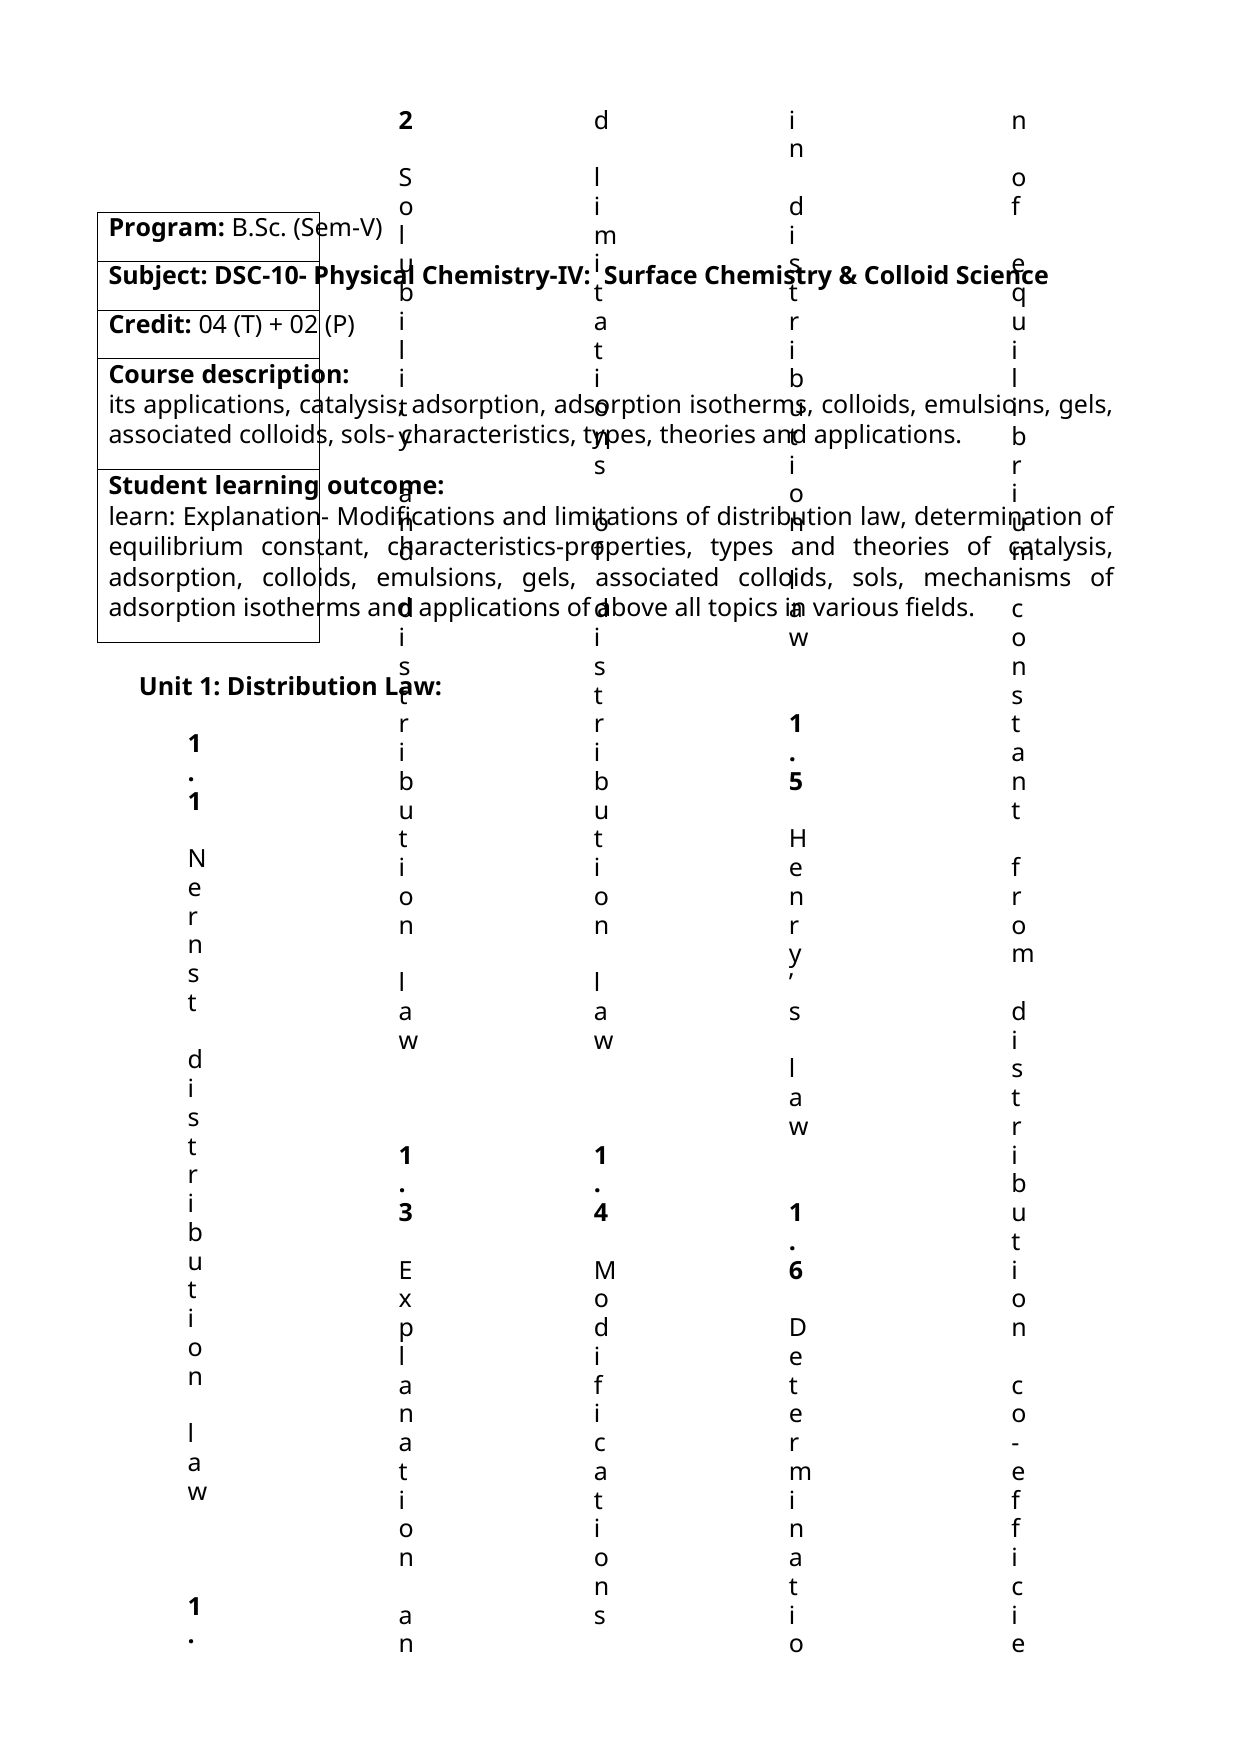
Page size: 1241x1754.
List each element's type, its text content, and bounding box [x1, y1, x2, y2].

table_header Program: B.Sc. (Sem-V) [98, 213, 319, 261]
table_cell Subject: DSC-10- Physical Chemistry-IV: Surface Chemistry & Colloid Science [98, 262, 319, 309]
table_header Unit 1: Distribution Law: [118, 667, 319, 701]
table_cell Student learning outcome:After completing this course, the students will be able to learn: Explanation- Modifications and limitations of distribution law, determination of equilibrium constant, characteristics-properties, types and theories of catalysis, adsorption, colloids, emulsions, gels, associated colloids, sols, mechanisms of adsorption isotherms and applications of above all topics in various fields. [98, 470, 319, 642]
table_cell Credit: 04 (T) + 02 (P) [98, 311, 319, 358]
table_cell Course description: This Course Paper proposes to teach about: Distribution law and its applications, catalysis, adsorption, adsorption isotherms, colloids, emulsions, gels, associated colloids, sols- characteristics, types, theories and applications. [98, 359, 319, 469]
